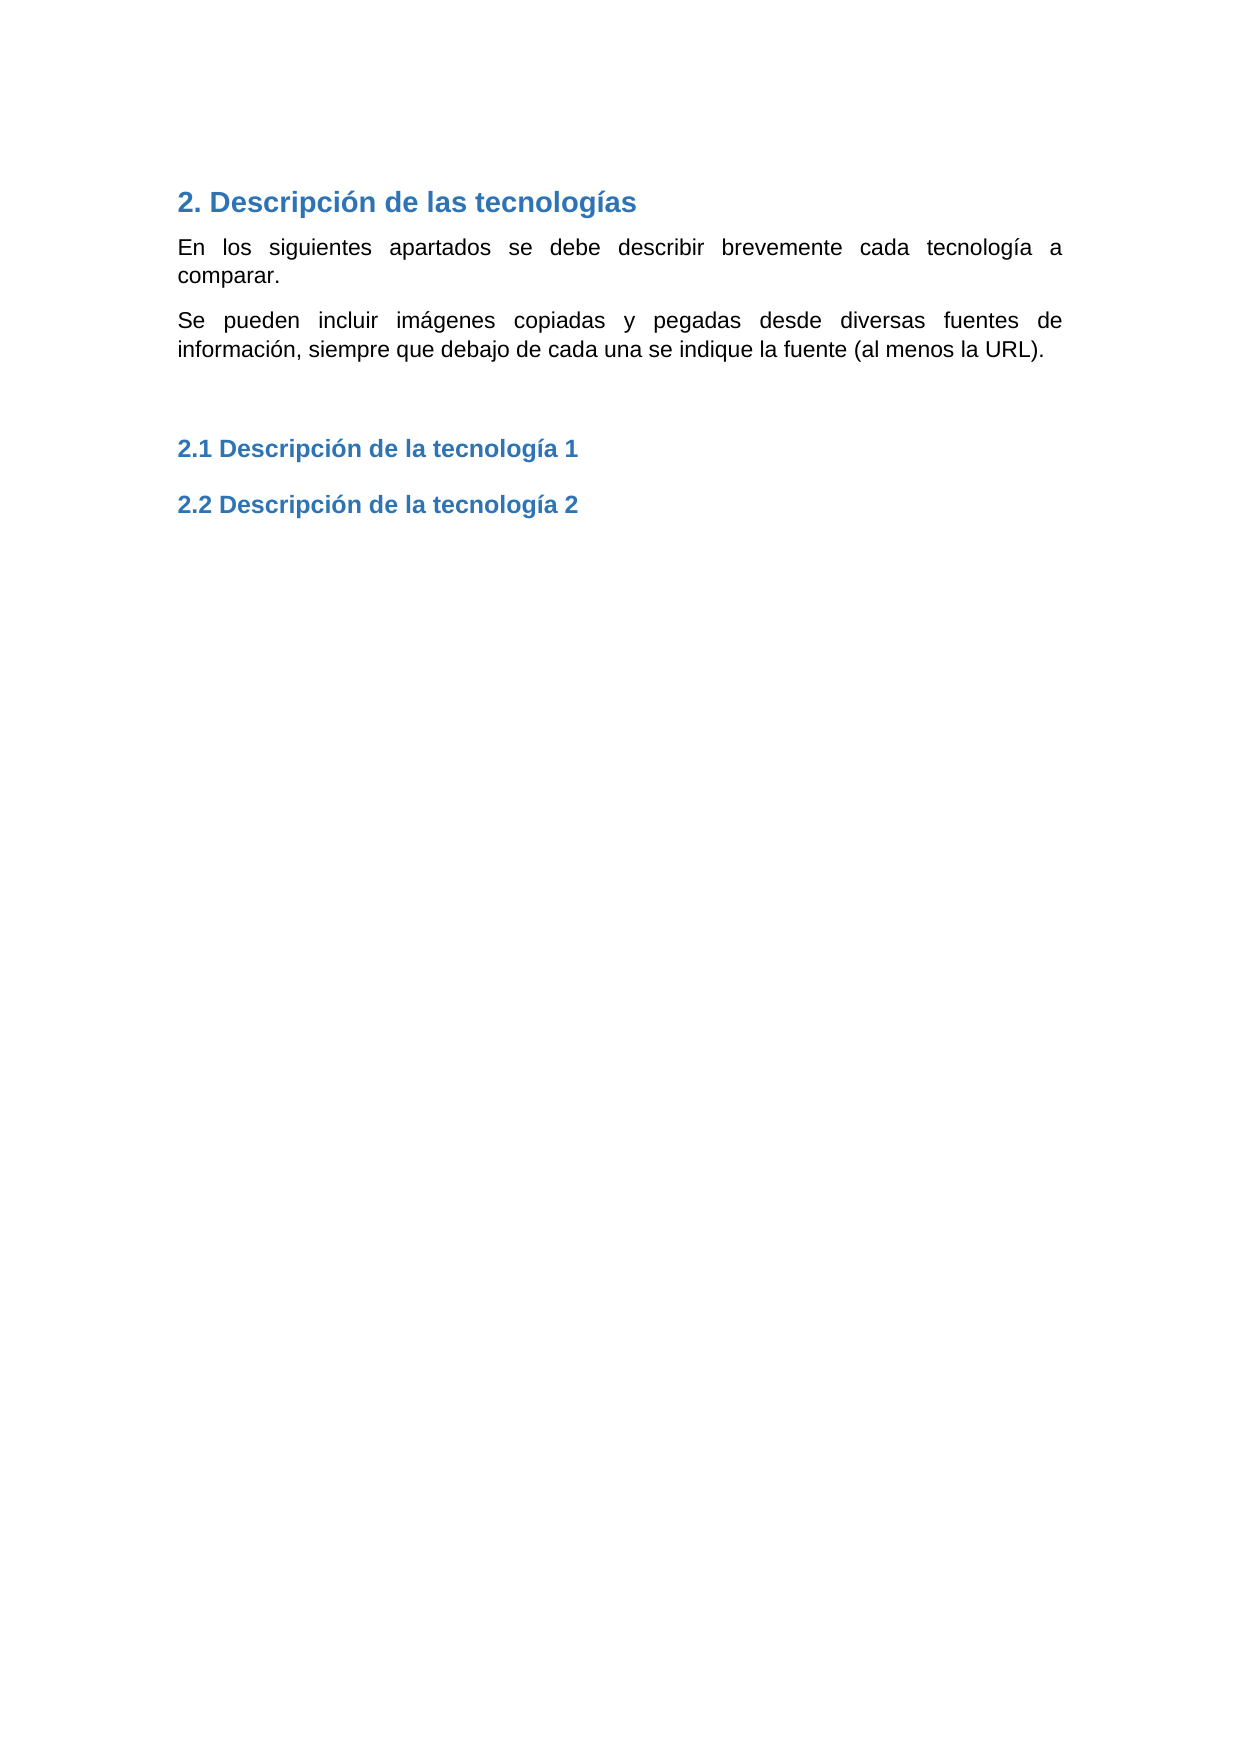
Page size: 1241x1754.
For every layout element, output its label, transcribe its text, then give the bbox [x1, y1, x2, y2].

text Se pueden incluir imágenes copiadas y pegadas desde diversas fuentes de información, siempre que debajo de cada una se indique la fuente (al menos la URL). [177, 307, 1063, 362]
subtitle 2.1 Descripción de la tecnología 1 [177, 434, 1063, 463]
text En los siguientes apartados se debe describir brevemente cada tecnología a comparar. [177, 234, 1063, 288]
subtitle 2. Descripción de las tecnologías [177, 185, 1063, 219]
subtitle 2.2 Descripción de la tecnología 2 [177, 490, 1063, 519]
